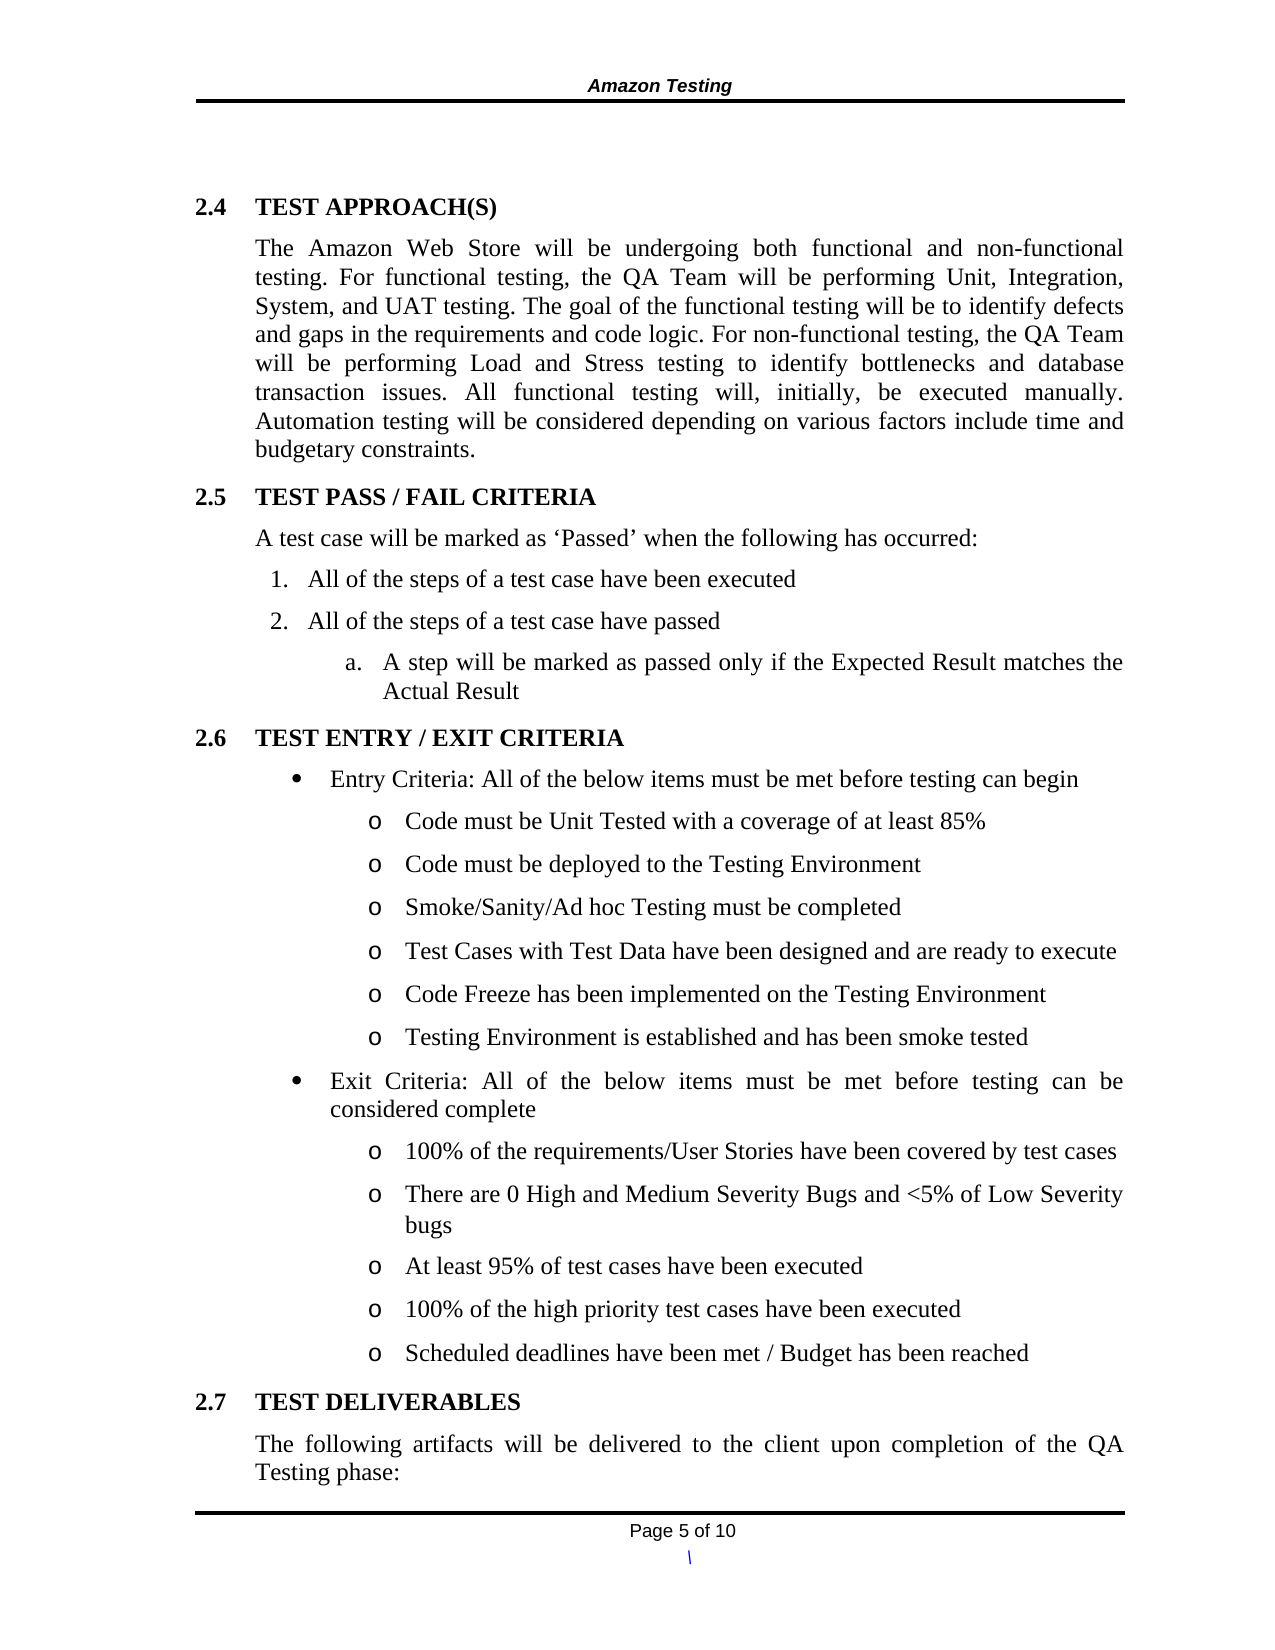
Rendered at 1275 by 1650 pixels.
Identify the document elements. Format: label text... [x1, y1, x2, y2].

list At least 95% of test cases have been executed [367, 1251, 1125, 1282]
list Scheduled deadlines have been met / Budget has been reached [367, 1338, 1125, 1369]
list Code must be deployed to the Testing Environment [367, 849, 1125, 880]
list All of the steps of a test case have passed [270, 606, 1125, 634]
list A step will be marked as passed only if the Expected Result matches the Actual Result [345, 647, 1125, 704]
list There are 0 High and Medium Severity Bugs and <5% of Low Severity bugs [367, 1179, 1125, 1239]
list Test Cases with Test Data have been designed and are ready to execute [367, 936, 1125, 967]
list Code Freeze has been implemented on the Testing Environment [367, 979, 1125, 1010]
subtitle Test Approach(s) [195, 192, 1125, 221]
subtitle Test Deliverables [195, 1387, 1125, 1416]
subtitle Test Entry / Exit Criteria [195, 723, 1125, 752]
subtitle Test Pass / Fail Criteria [195, 482, 1125, 511]
list 100% of the requirements/User Stories have been covered by test cases [367, 1136, 1125, 1167]
list Testing Environment is established and has been smoke tested [367, 1022, 1125, 1053]
list All of the steps of a test case have been executed [270, 564, 1125, 593]
text The following artifacts will be delivered to the client upon completion of the QA Testing phase: [255, 1429, 1125, 1486]
list Entry Criteria: All of the below items must be met before testing can begin [292, 764, 1125, 793]
text The Amazon Web Store will be undergoing both functional and non-functional testing. For functional testing, the QA Team will be performing Unit, Integration, System, and UAT testing. The goal of the functional testing will be to identify defects and gaps in the requirements and code logic. For non-functional testing, the QA Team will be performing Load and Stress testing to identify bottlenecks and database transaction issues. All functional testing will, initially, be executed manually. Automation testing will be considered depending on various factors include time and budgetary constraints. [255, 233, 1125, 463]
list 100% of the high priority test cases have been executed [367, 1294, 1125, 1325]
list Exit Criteria: All of the below items must be met before testing can be considered complete [292, 1066, 1125, 1123]
list Smoke/Sanity/Ad hoc Testing must be completed [367, 892, 1125, 923]
list Code must be Unit Tested with a coverage of at least 85% [367, 806, 1125, 837]
text A test case will be marked as ‘Passed’ when the following has occurred: [255, 523, 1125, 552]
